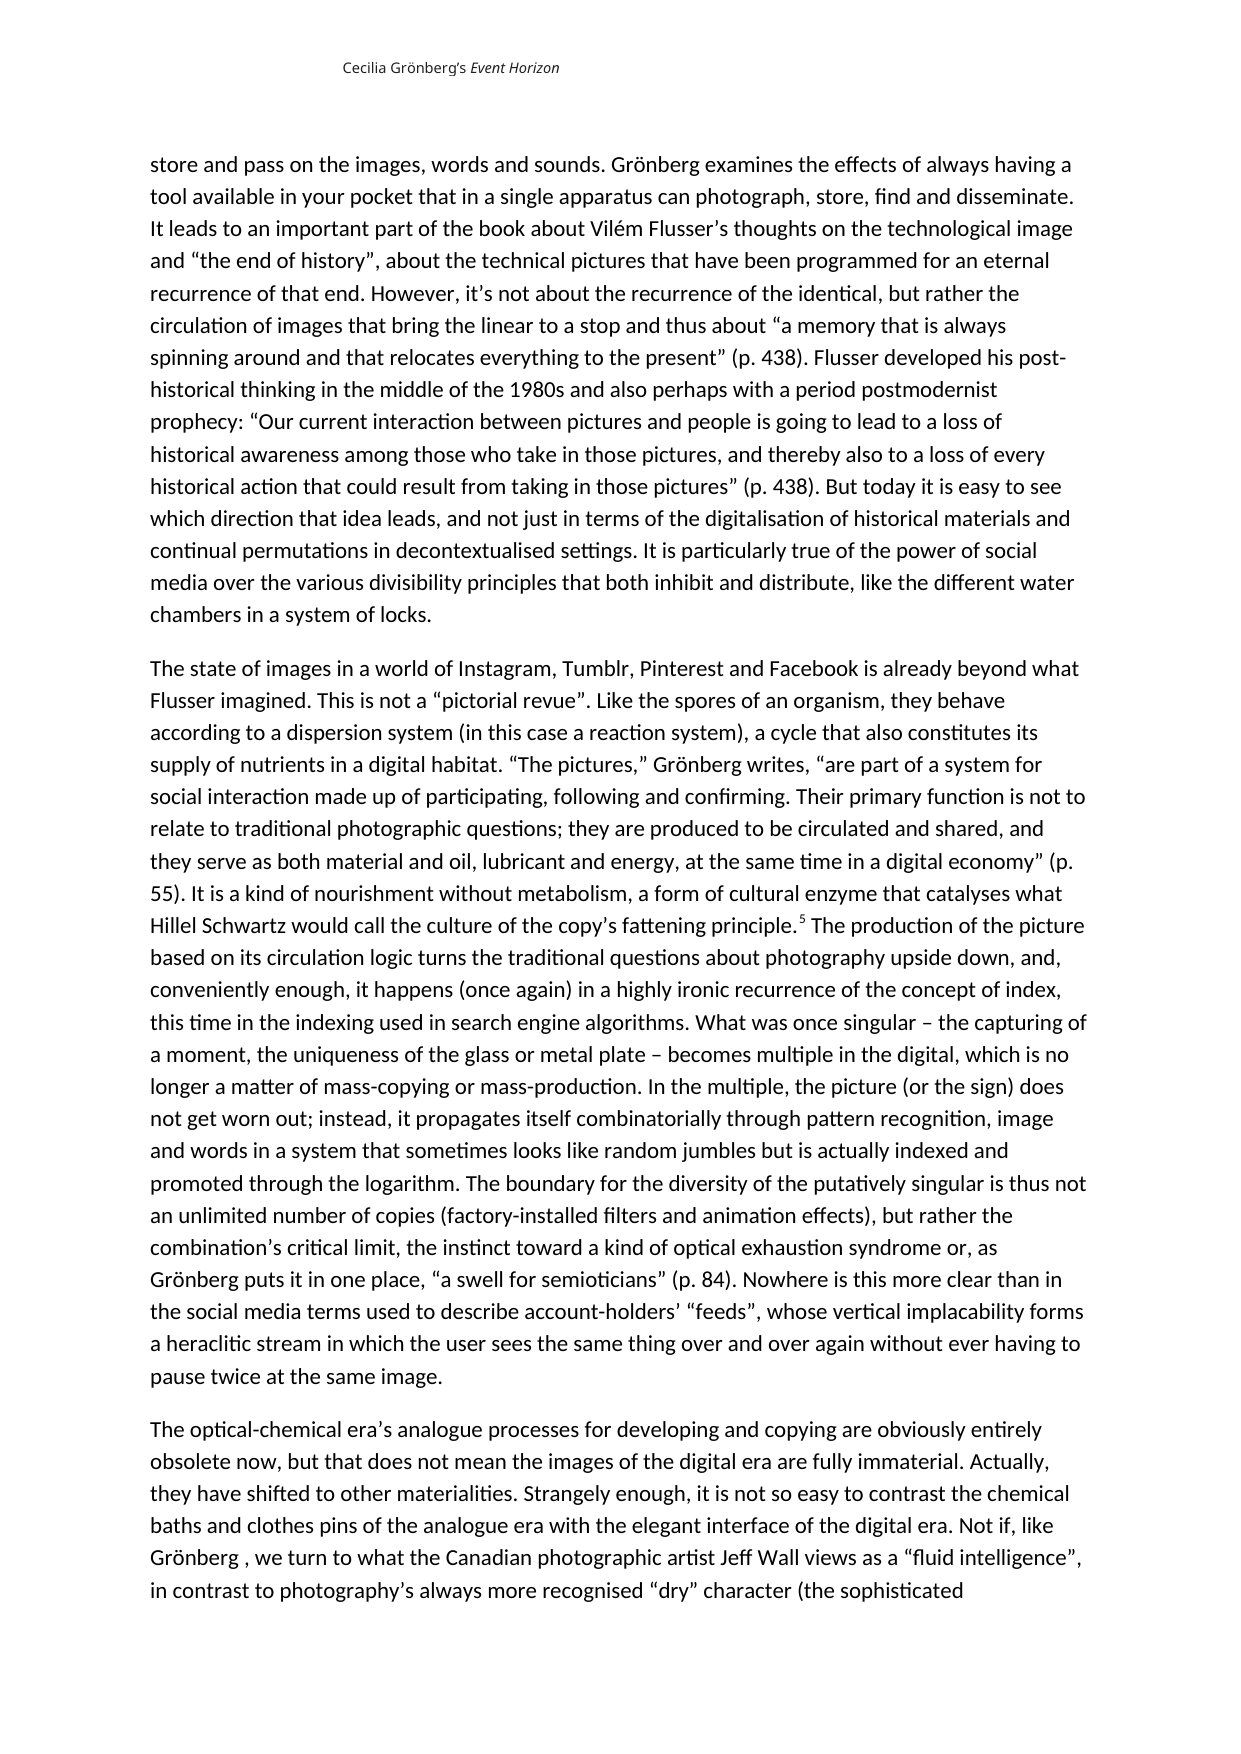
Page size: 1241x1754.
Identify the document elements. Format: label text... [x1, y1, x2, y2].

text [150, 150, 1090, 629]
text The state of images in a world of Instagram, Tumblr, Pinterest and Facebook is already beyond what Flusser imagined. This is not a “pictorial revue”. Like the spores of an organism, they behave according to a dispersion system (in this case a reaction system), a cycle that also constitutes its supply of nutrients in a digital habitat. “The pictures,” Grönberg writes, “are part of a system for social interaction made up of participating, following and confirming. Their primary function is not to relate to traditional photographic questions; they are produced to be circulated and shared, and they serve as both material and oil, lubricant and energy, at the same time in a digital economy” (p. 55). It is a kind of nourishment without metabolism, a form of cultural enzyme that catalyses what Hillel Schwartz would call the culture of the copy’s fattening principle.5 The production of the picture based on its circulation logic turns the traditional questions about photography upside down, and, conveniently enough, it happens (once again) in a highly ironic recurrence of the concept of index, this time in the indexing used in search engine algorithms. What was once singular – the capturing of a moment, the uniqueness of the glass or metal plate – becomes multiple in the digital, which is no longer a matter of mass-copying or mass-production. In the multiple, the picture (or the sign) does not get worn out; instead, it propagates itself combinatorially through pattern recognition, image and words in a system that sometimes looks like random jumbles but is actually indexed and promoted through the logarithm. The boundary for the diversity of the putatively singular is thus not an unlimited number of copies (factory-installed filters and animation effects), but rather the combination’s critical limit, the instinct toward a kind of optical exhaustion syndrome or, as Grönberg puts it in one place, “a swell for semioticians” (p. 84). Nowhere is this more clear than in the social media terms used to describe account-holders’ “feeds”, whose vertical implacability forms a heraclitic stream in which the user sees the same thing over and over again without ever having to pause twice at the same image. [150, 654, 1090, 1390]
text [150, 1415, 1090, 1604]
